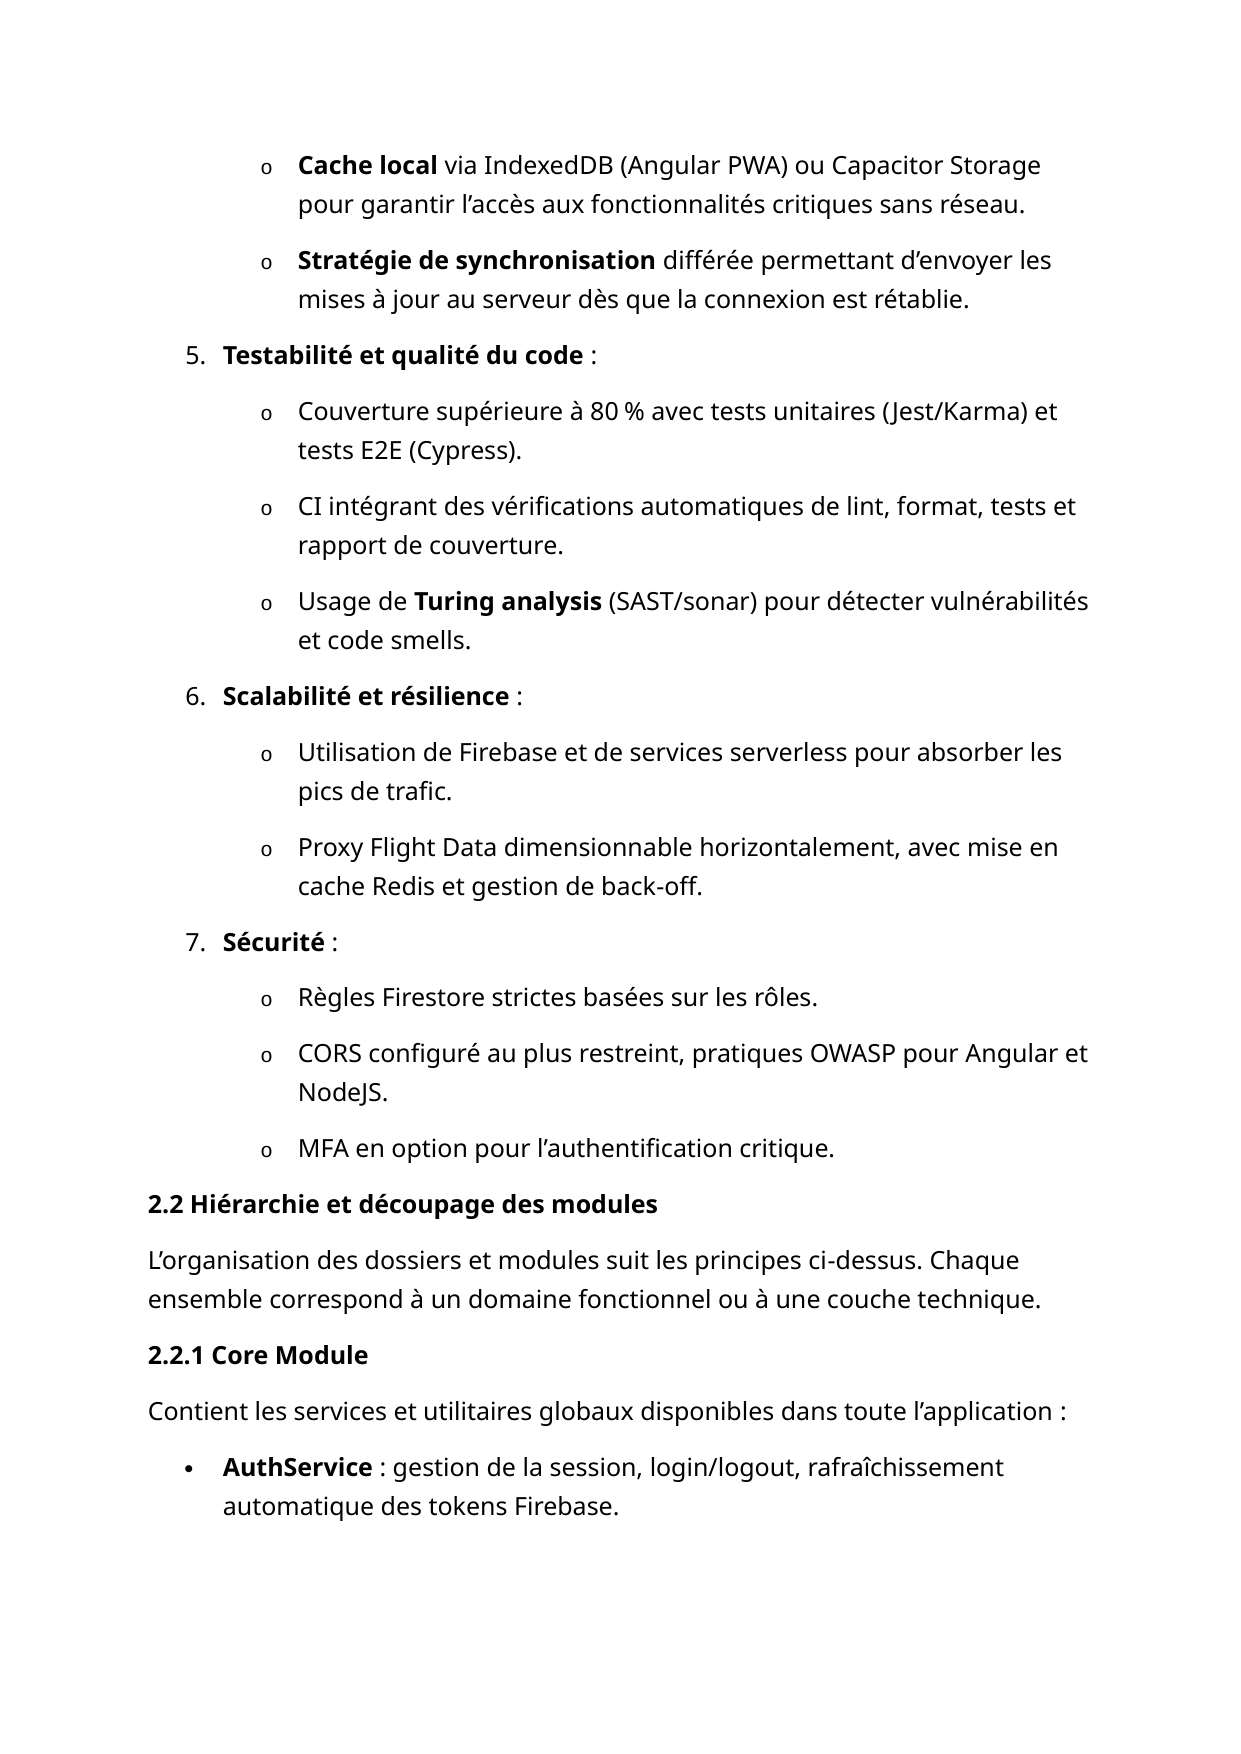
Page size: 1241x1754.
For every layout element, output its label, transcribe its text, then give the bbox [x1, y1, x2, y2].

list Usage de Turing analysis (SAST/sonar) pour détecter vulnérabilités et code smells. [260, 583, 1093, 657]
list Proxy Flight Data dimensionnable horizontalement, avec mise en cache Redis et gestion de back-off. [260, 829, 1093, 902]
list Sécurité : [185, 924, 1093, 958]
list CI intégrant des vérifications automatiques de lint, format, tests et rapport de couverture. [260, 488, 1093, 562]
list Cache local via IndexedDB (Angular PWA) ou Capacitor Storage pour garantir l’accès aux fonctionnalités critiques sans réseau. [260, 148, 1093, 221]
list Testabilité et qualité du code : [185, 338, 1093, 372]
list Règles Firestore strictes basées sur les rôles. [260, 980, 1093, 1014]
list Scalabilité et résilience : [185, 678, 1093, 712]
list Utilisation de Firebase et de services serverless pour absorber les pics de trafic. [260, 734, 1093, 807]
list Stratégie de synchronisation différée permettant d’envoyer les mises à jour au serveur dès que la connexion est rétablie. [260, 243, 1093, 316]
list CORS configuré au plus restreint, pratiques OWASP pour Angular et NodeJS. [260, 1036, 1093, 1109]
text 2.2.1 Core Module [148, 1338, 1093, 1372]
text L’organisation des dossiers et modules suit les principes ci-dessus. Chaque ensemble correspond à un domaine fonctionnel ou à une couche technique. [148, 1243, 1093, 1316]
list AuthService : gestion de la session, login/logout, rafraîchissement automatique des tokens Firebase. [185, 1449, 1093, 1522]
list MFA en option pour l’authentification critique. [260, 1131, 1093, 1165]
text 2.2 Hiérarchie et découpage des modules [148, 1187, 1093, 1221]
list Couverture supérieure à 80 % avec tests unitaires (Jest/Karma) et tests E2E (Cypress). [260, 393, 1093, 467]
text Contient les services et utilitaires globaux disponibles dans toute l’application : [148, 1393, 1093, 1427]
